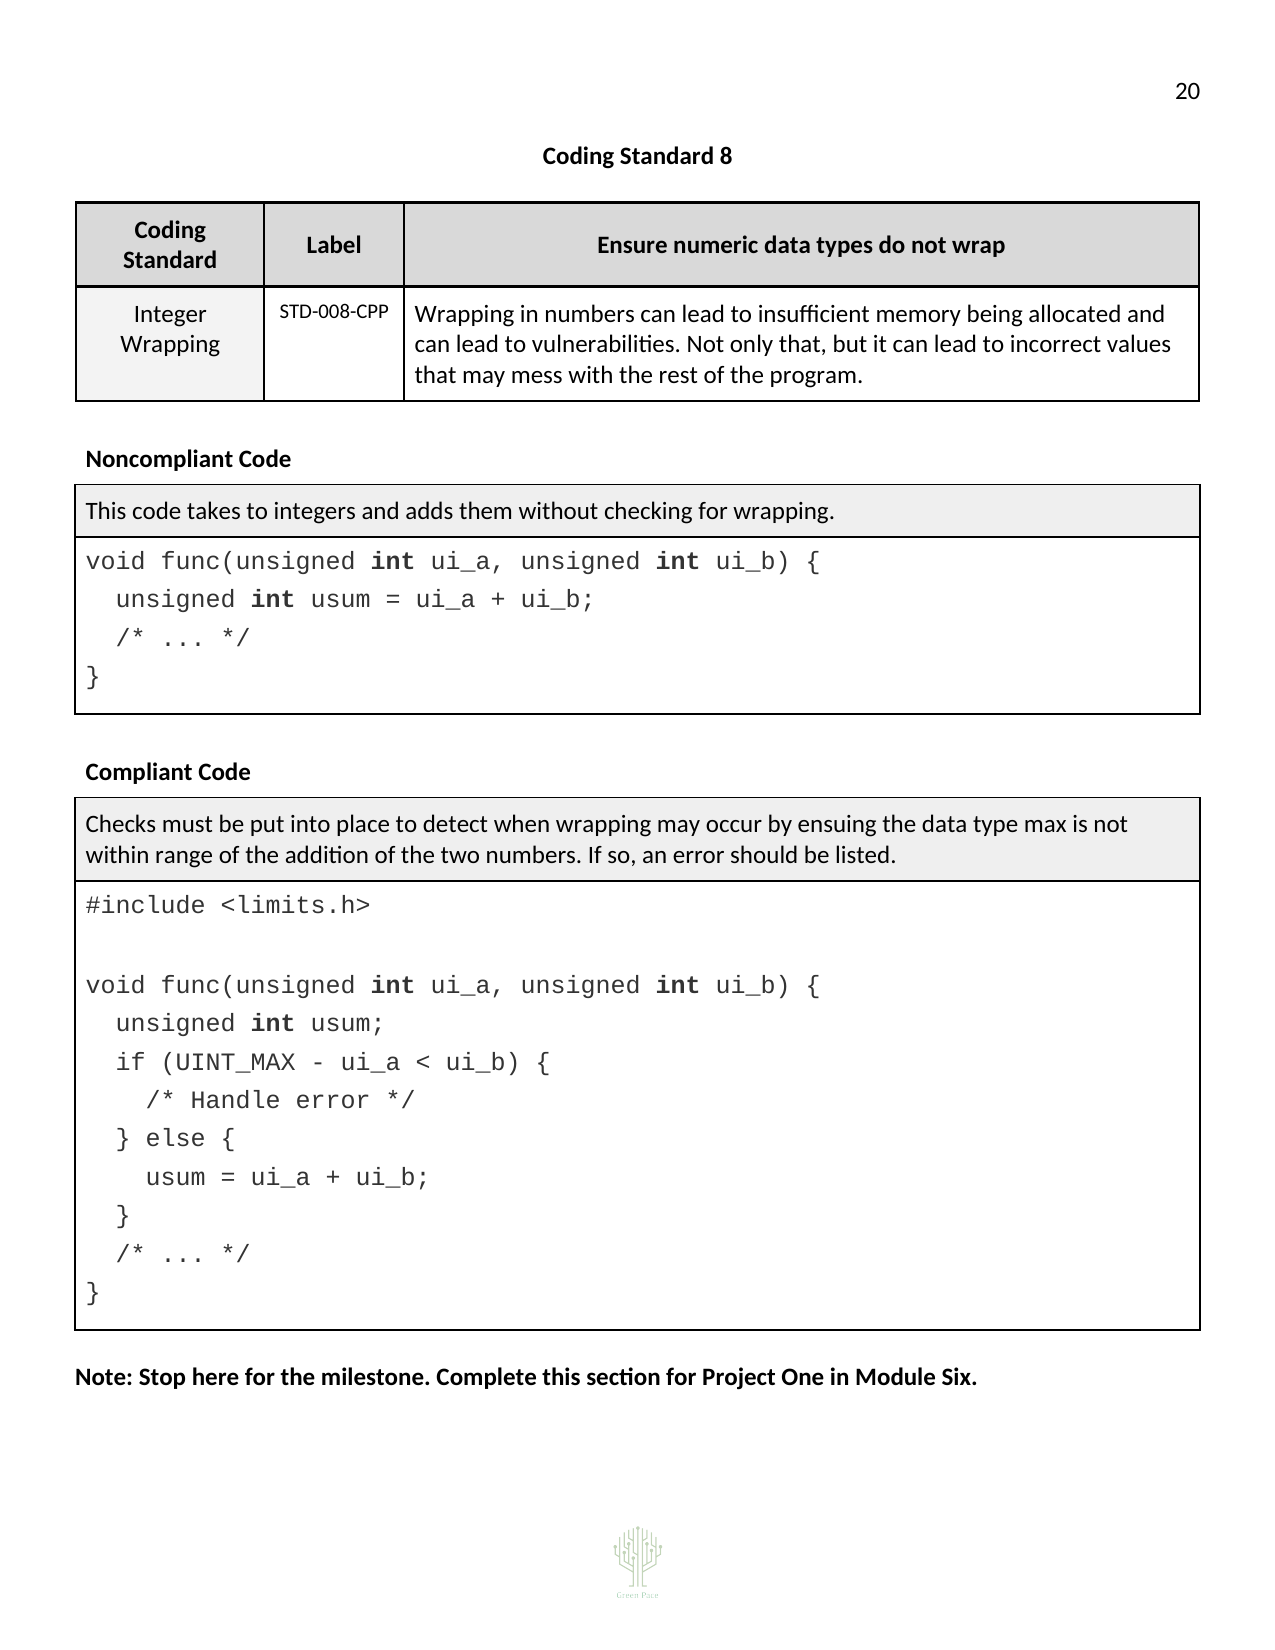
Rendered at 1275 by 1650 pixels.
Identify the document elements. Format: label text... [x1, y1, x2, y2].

table_cell Checks must be put into place to detect when wrapping may occur by ensuing the data type max is not within range of the addition of the two numbers. If so, an error should be listed. [76, 798, 1199, 880]
table_header Compliant Code [75, 746, 1200, 797]
table_cell STD-008-CPP [265, 288, 403, 400]
text Note: Stop here for the milestone. Complete this section for Project One in Module Six. [75, 1361, 1200, 1392]
table_cell #include <limits.h> void func(unsigned int ui_a, unsigned int ui_b) { unsigned int usum; if (UINT_MAX - ui_a < ui_b) { /* Handle error */ } else { usum = ui_a + ui_b; } /* ... */ } [76, 882, 1199, 1329]
table_header Coding Standard [77, 204, 263, 285]
table_header Ensure numeric data types do not wrap [405, 204, 1198, 285]
table_header Noncompliant Code [75, 433, 1200, 484]
subtitle Coding Standard 8 [75, 140, 1200, 171]
table_cell Wrapping in numbers can lead to insufficient memory being allocated and can lead to vulnerabilities. Not only that, but it can lead to incorrect values that may mess with the rest of the program. [405, 288, 1198, 400]
table_cell void func(unsigned int ui_a, unsigned int ui_b) { unsigned int usum = ui_a + ui_b; /* ... */ } [76, 538, 1199, 713]
table_cell This code takes to integers and adds them without checking for wrapping. [76, 485, 1199, 536]
table_cell Integer Wrapping [77, 288, 263, 400]
table_header Label [265, 204, 403, 285]
picture [605, 1521, 670, 1606]
